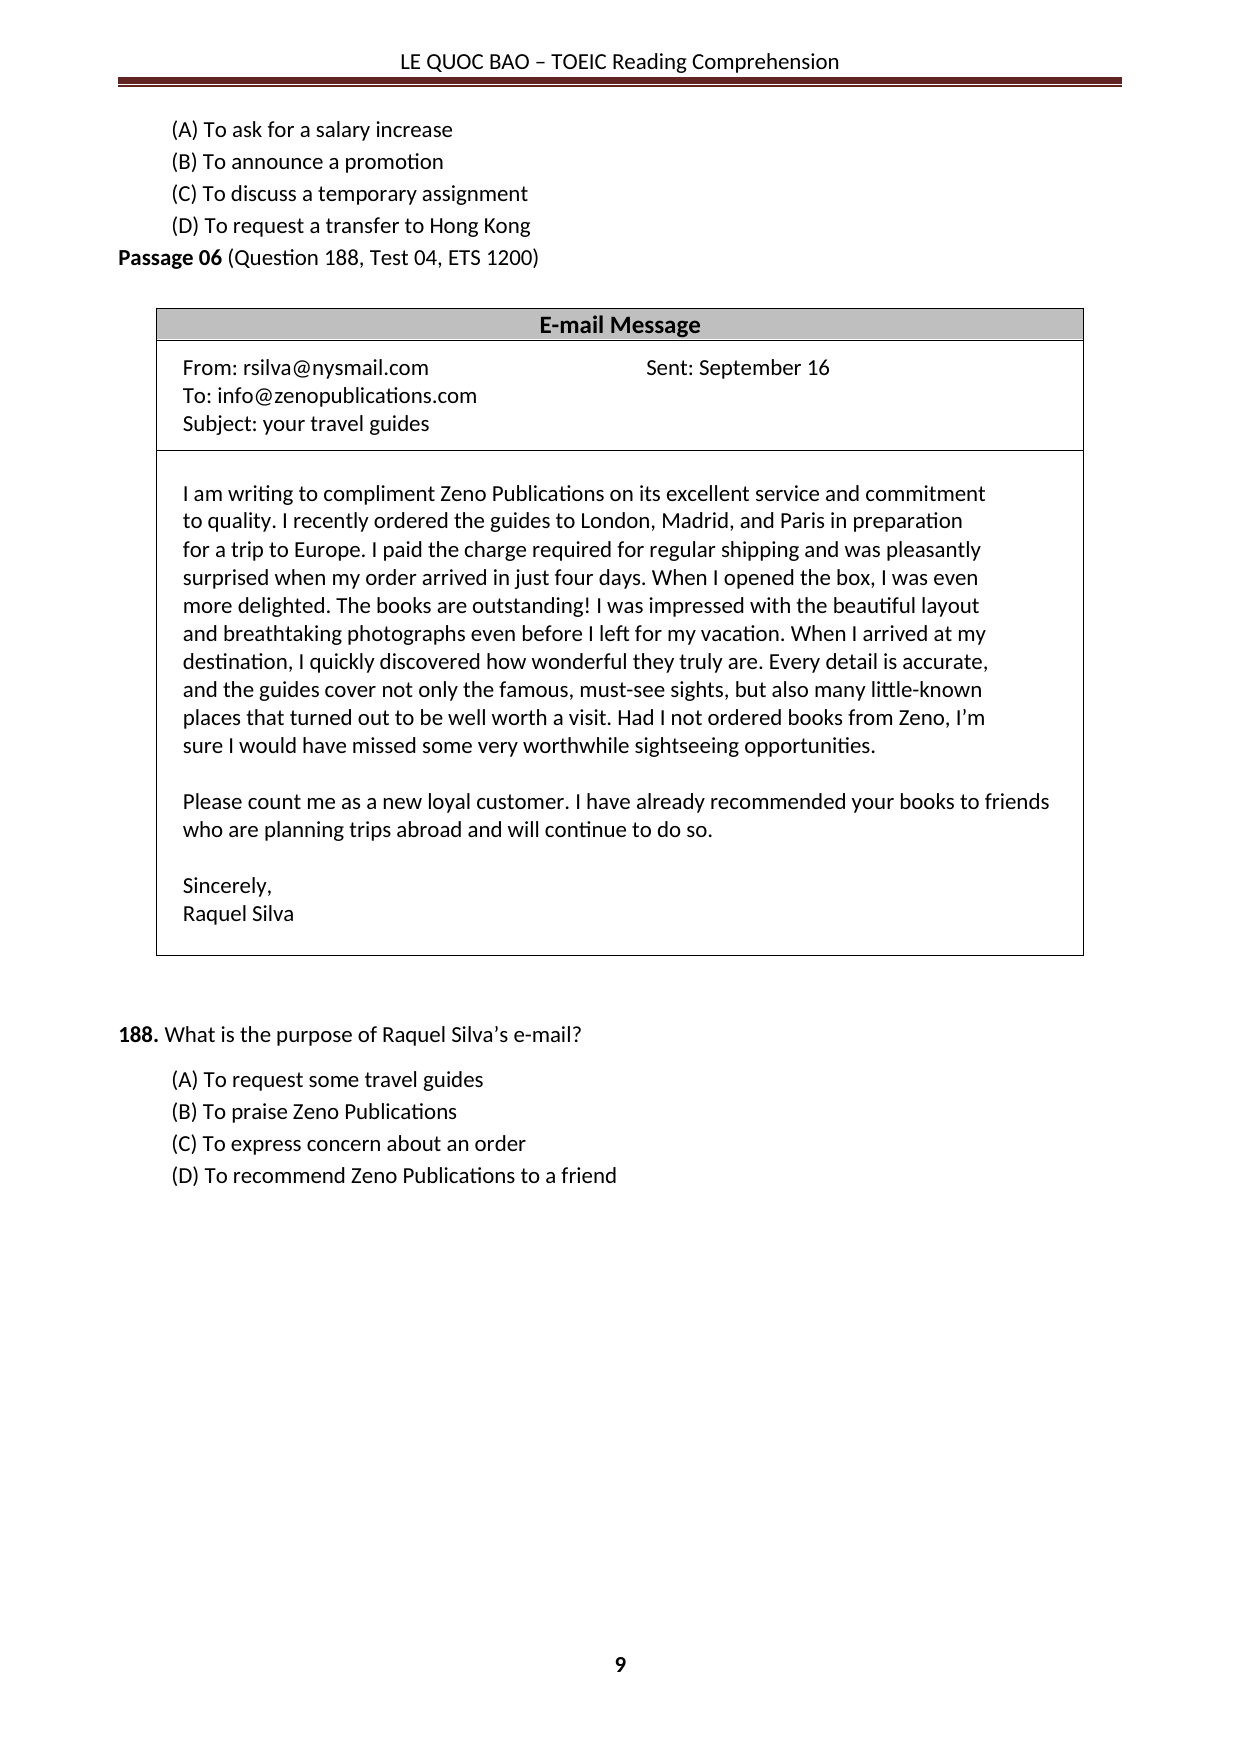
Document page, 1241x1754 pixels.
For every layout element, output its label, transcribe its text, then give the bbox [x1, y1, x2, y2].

table_cell Sent: September 16 [620, 341, 1083, 449]
table_cell I am writing to compliment Zeno Publications on its excellent service and commitment to quality. I recently ordered the guides to London, Madrid, and Paris in preparation for a trip to Europe. I paid the charge required for regular shipping and was pleasantly surprised when my order arrived in just four days. When I opened the box, I was even more delighted. The books are outstanding! I was impressed with the beautiful layout and breathtaking photographs even before I left for my vacation. When I arrived at my destination, I quickly discovered how wonderful they truly are. Every detail is accurate, and the guides cover not only the famous, must-see sights, but also many little-known places that turned out to be well worth a visit. Had I not ordered books from Zeno, I’m sure I would have missed some very worthwhile sightseeing opportunities. Please count me as a new loyal customer. I have already recommended your books to friends who are planning trips abroad and will continue to do so. Sincerely, Raquel Silva [157, 451, 1083, 955]
text Passage 06 (Question 188, Test 04, ETS 1200) [118, 243, 1122, 272]
text 188. What is the purpose of Raquel Silva’s e-mail? [118, 1020, 1122, 1048]
table_header E-mail Message [157, 309, 1083, 339]
text (A) To ask for a salary increase (B) To announce a promotion (C) To discuss a temporary assignment (D) To request a transfer to Hong Kong [171, 115, 1122, 239]
table_cell From: rsilva@nysmail.com To: info@zenopublications.com Subject: your travel guides [157, 341, 620, 449]
text (A) To request some travel guides (B) To praise Zeno Publications (C) To express concern about an order (D) To recommend Zeno Publications to a friend [171, 1065, 1122, 1190]
